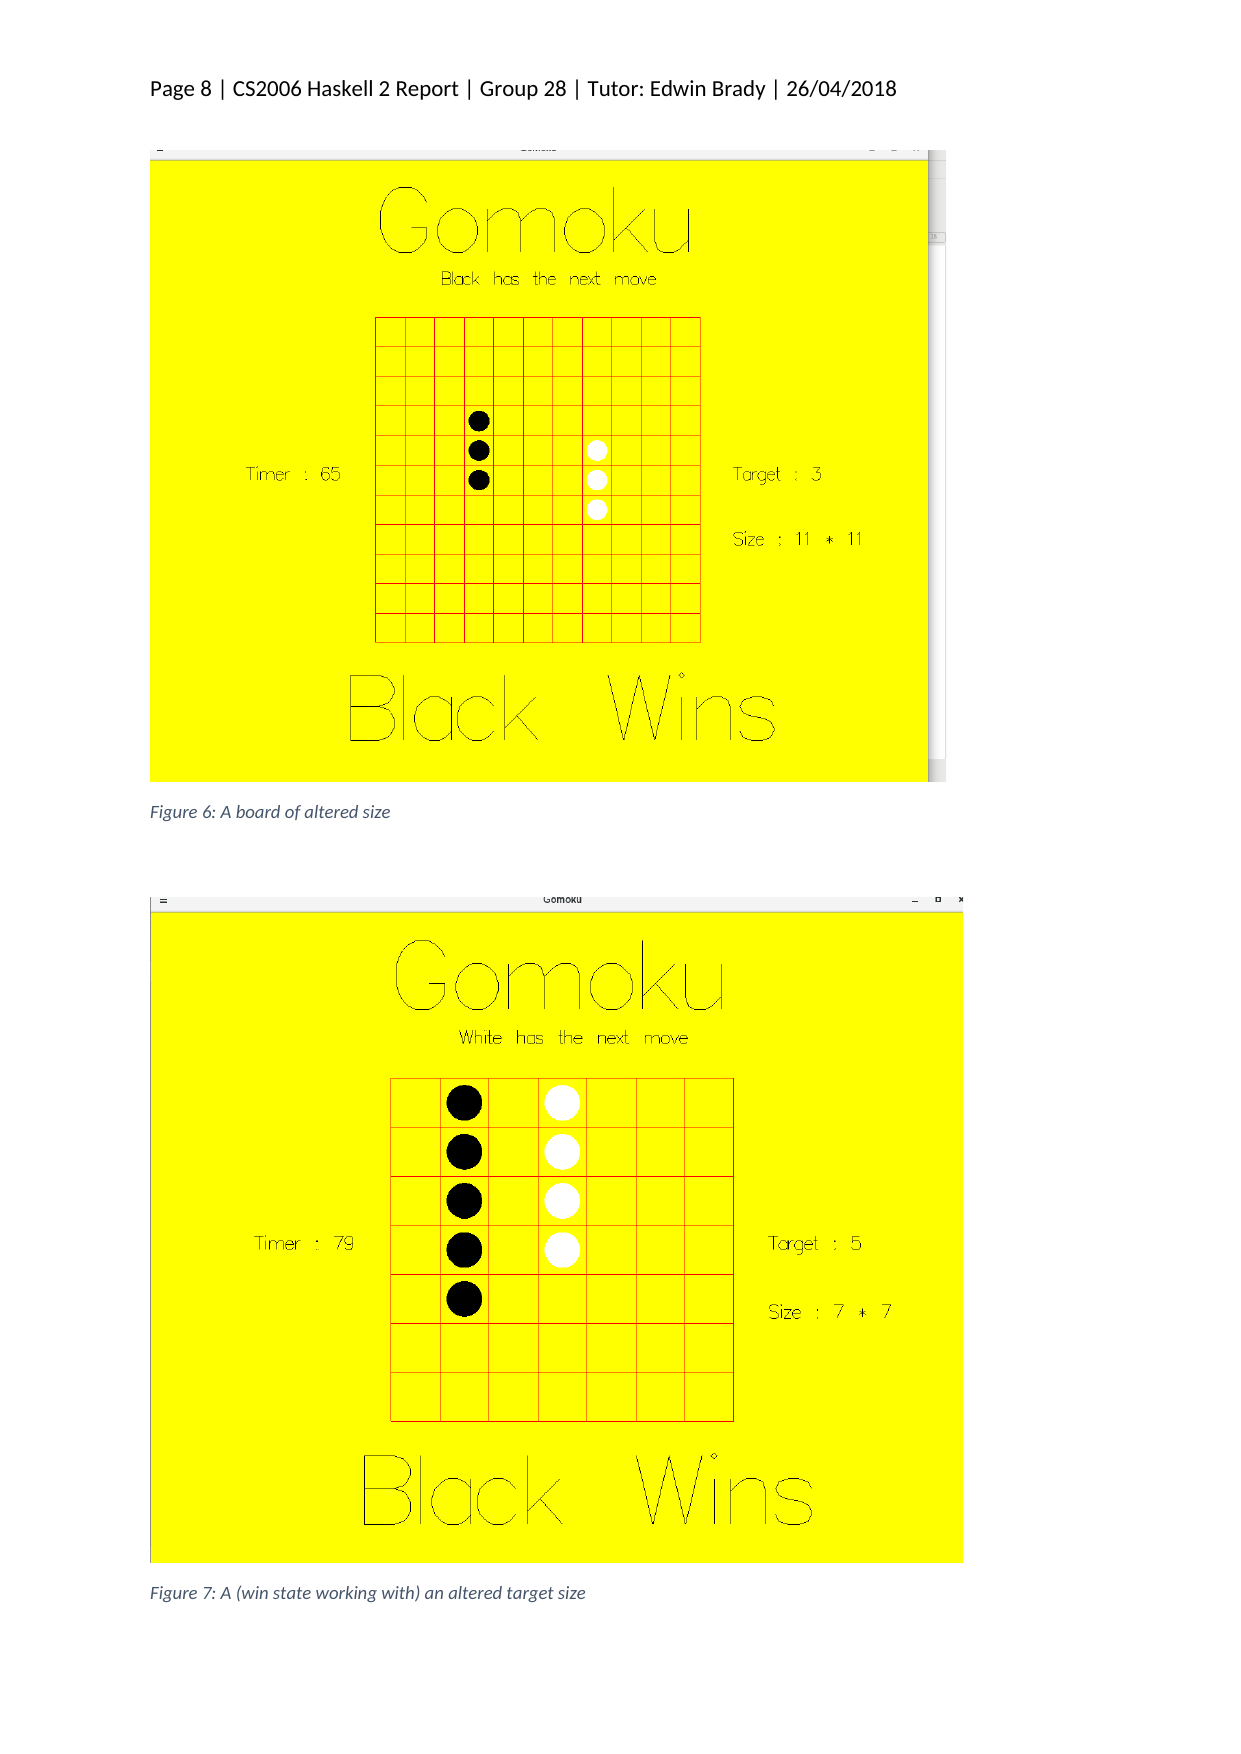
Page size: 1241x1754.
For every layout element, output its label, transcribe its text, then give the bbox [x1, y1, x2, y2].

picture [150, 897, 964, 1563]
picture [150, 150, 947, 782]
